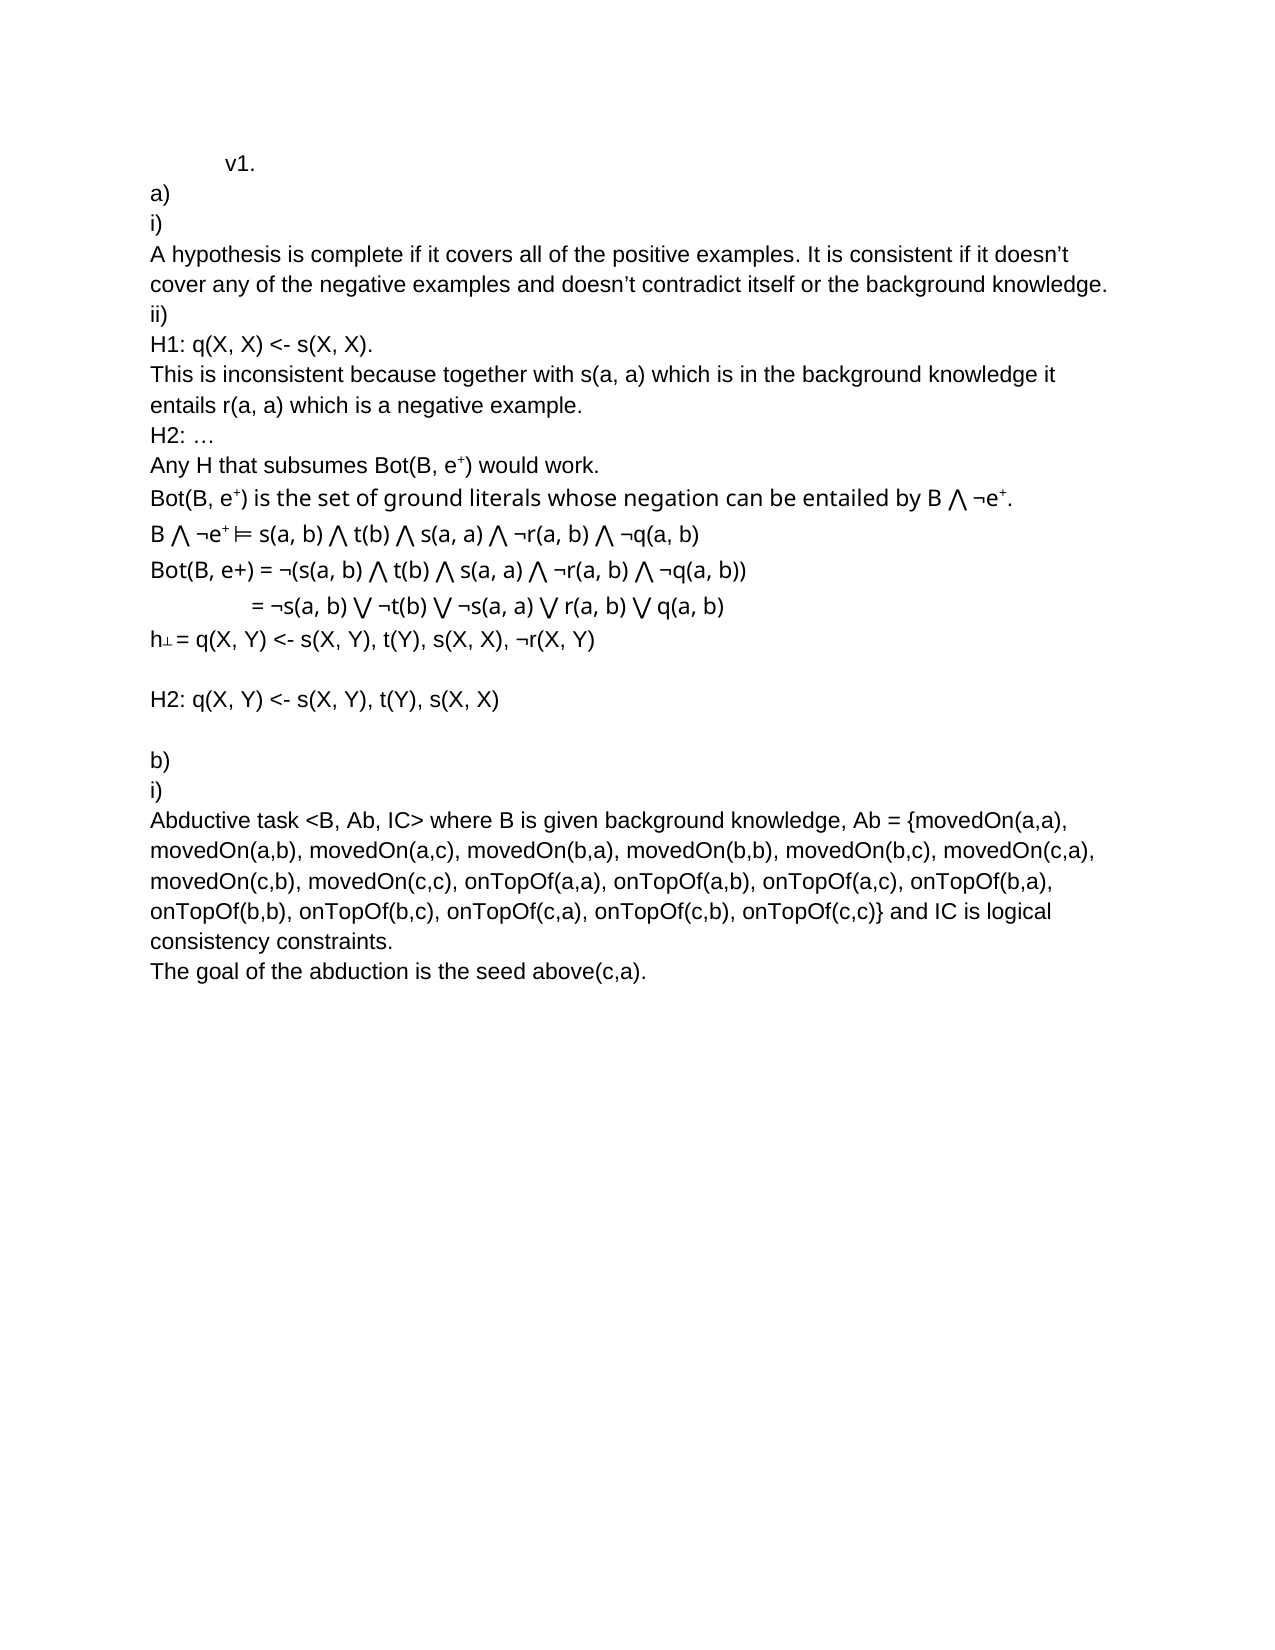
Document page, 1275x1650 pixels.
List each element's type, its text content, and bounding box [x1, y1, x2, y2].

text B ⋀ ¬e+ ⊨ s(a, b) ⋀ t(b) ⋀ s(a, a) ⋀ ¬r(a, b) ⋀ ¬q(a, b) [150, 518, 1125, 549]
text H1: q(X, X) <- s(X, X). [150, 331, 1125, 358]
text Bot(B, e+) is the set of ground literals whose negation can be entailed by B ⋀ ¬e+. [150, 482, 1125, 513]
text = ¬s(a, b) ⋁ ¬t(b) ⋁ ¬s(a, a) ⋁ r(a, b) ⋁ q(a, b) [150, 590, 1125, 621]
text Any H that subsumes Bot(B, e+) would work. [150, 452, 1125, 478]
text H2: q(X, Y) <- s(X, Y), t(Y), s(X, X) [150, 686, 1125, 713]
text h┴ = q(X, Y) <- s(X, Y), t(Y), s(X, X), ¬r(X, Y) [150, 626, 1125, 652]
text The goal of the abduction is the seed above(c,a). [150, 958, 1125, 985]
text H2: … [150, 422, 1125, 448]
text Bot(B, e+) = ¬(s(a, b) ⋀ t(b) ⋀ s(a, a) ⋀ ¬r(a, b) ⋀ ¬q(a, b)) [150, 554, 1125, 585]
text a) [150, 180, 1125, 207]
text b) [150, 747, 1125, 773]
text i) [150, 777, 1125, 803]
text This is inconsistent because together with s(a, a) which is in the background knowledge it entails r(a, a) which is a negative example. [150, 361, 1125, 418]
text i) [150, 210, 1125, 237]
text ii) [150, 301, 1125, 327]
text v1. [150, 150, 1125, 176]
text A hypothesis is complete if it covers all of the positive examples. It is consistent if it doesn’t cover any of the negative examples and doesn’t contradict itself or the background knowledge. [150, 241, 1125, 297]
text Abductive task <B, Ab, IC> where B is given background knowledge, Ab = {movedOn(a,a), movedOn(a,b), movedOn(a,c), movedOn(b,a), movedOn(b,b), movedOn(b,c), movedOn(c,a), movedOn(c,b), movedOn(c,c), onTopOf(a,a), onTopOf(a,b), onTopOf(a,c), onTopOf(b,a), onTopOf(b,b), onTopOf(b,c), onTopOf(c,a), onTopOf(c,b), onTopOf(c,c)} and IC is logical consistency constraints. [150, 807, 1125, 954]
